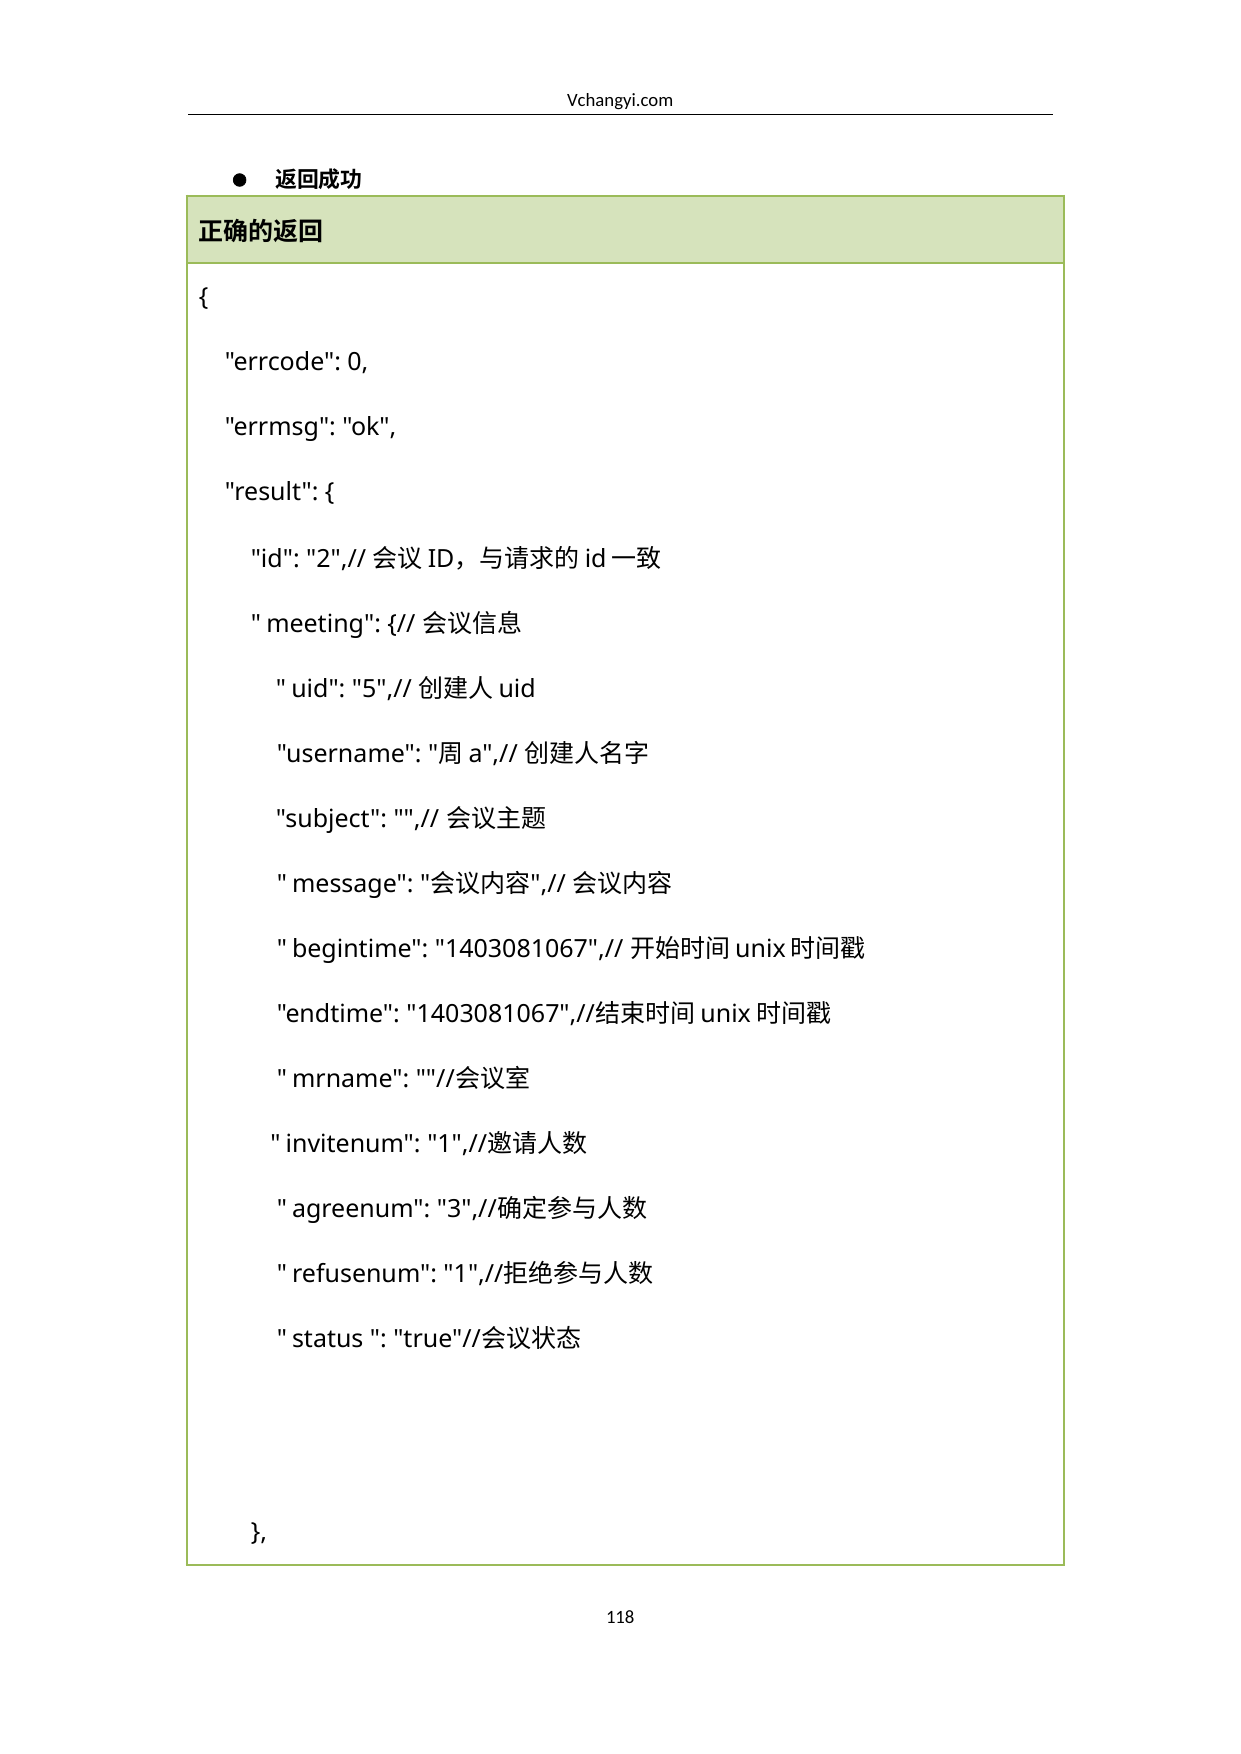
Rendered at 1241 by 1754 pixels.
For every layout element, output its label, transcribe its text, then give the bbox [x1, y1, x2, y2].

text 返回成功 [231, 162, 1053, 194]
table_header 正确的返回 [188, 197, 1063, 262]
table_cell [189, 265, 1062, 1563]
